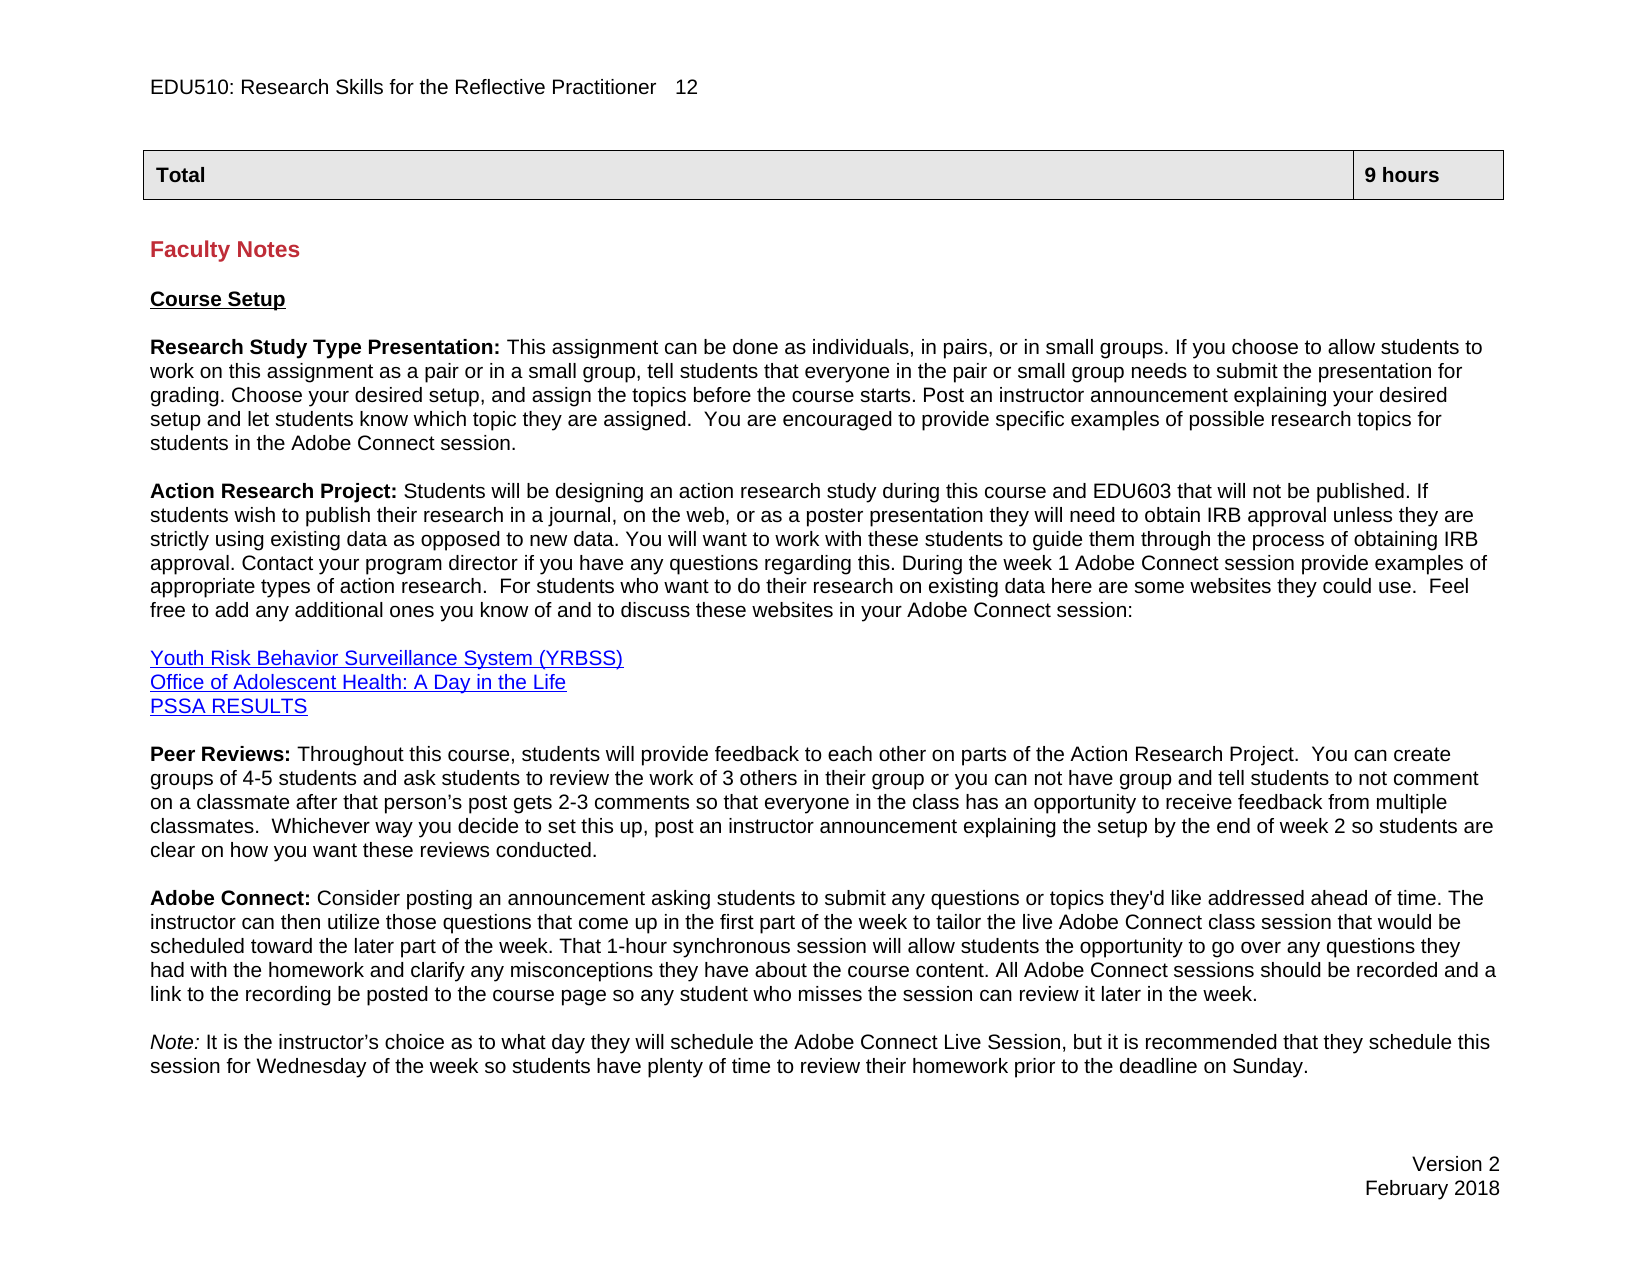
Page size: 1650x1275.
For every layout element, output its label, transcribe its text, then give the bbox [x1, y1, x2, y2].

table_cell [1203, 151, 1353, 199]
text Course Setup [150, 287, 1500, 311]
table_cell [294, 151, 1203, 199]
text Adobe Connect: Consider posting an announcement asking students to submit any questions or topics they'd like addressed ahead of time. The instructor can then utilize those questions that come up in the first part of the week to tailor the live Adobe Connect class session that would be scheduled toward the later part of the week. That 1-hour synchronous session will allow students the opportunity to go over any questions they had with the homework and clarify any misconceptions they have about the course content. All Adobe Connect sessions should be recorded and a link to the recording be posted to the course page so any student who misses the session can review it later in the week. [150, 886, 1500, 1006]
text Research Study Type Presentation: This assignment can be done as individuals, in pairs, or in small groups. If you choose to allow students to work on this assignment as a pair or in a small group, tell students that everyone in the pair or small group needs to submit the presentation for grading. Choose your desired setup, and assign the topics before the course starts. Post an instructor announcement explaining your desired setup and let students know which topic they are assigned. You are encouraged to provide specific examples of possible research topics for students in the Adobe Connect session. [150, 335, 1500, 454]
text groups of 4-5 students and ask students to review the work of 3 others in their group or you can not have group and tell students to not comment on a classmate after that person’s post gets 2-3 comments so that everyone in the class has an opportunity to receive feedback from multiple classmates. Whichever way you decide to set this up, post an instructor announcement explaining the setup by the end of week 2 so students are clear on how you want these reviews conducted. [150, 766, 1500, 862]
table_cell 9 hours [1354, 151, 1503, 199]
text Youth Risk Behavior Surveillance System (YRBSS) [150, 646, 1500, 670]
text Note: It is the instructor’s choice as to what day they will schedule the Adobe Connect Live Session, but it is recommended that they schedule this session for Wednesday of the week so students have plenty of time to review their homework prior to the deadline on Sunday. [150, 1029, 1500, 1077]
text Office of Adolescent Health: A Day in the Life [150, 670, 1500, 694]
text Peer Reviews: Throughout this course, students will provide feedback to each other on parts of the Action Research Project. You can create [150, 742, 1500, 766]
text PSSA RESULTS [150, 694, 1500, 718]
table_cell Total [144, 151, 294, 199]
text Action Research Project: Students will be designing an action research study during this course and EDU603 that will not be published. If students wish to publish their research in a journal, on the web, or as a poster presentation they will need to obtain IRB approval unless they are strictly using existing data as opposed to new data. You will want to work with these students to guide them through the process of obtaining IRB approval. Contact your program director if you have any questions regarding this. During the week 1 Adobe Connect session provide examples of appropriate types of action research. For students who want to do their research on existing data here are some websites they could use. Feel free to add any additional ones you know of and to discuss these websites in your Adobe Connect session: [150, 478, 1500, 622]
subtitle Faculty Notes [150, 236, 1500, 263]
